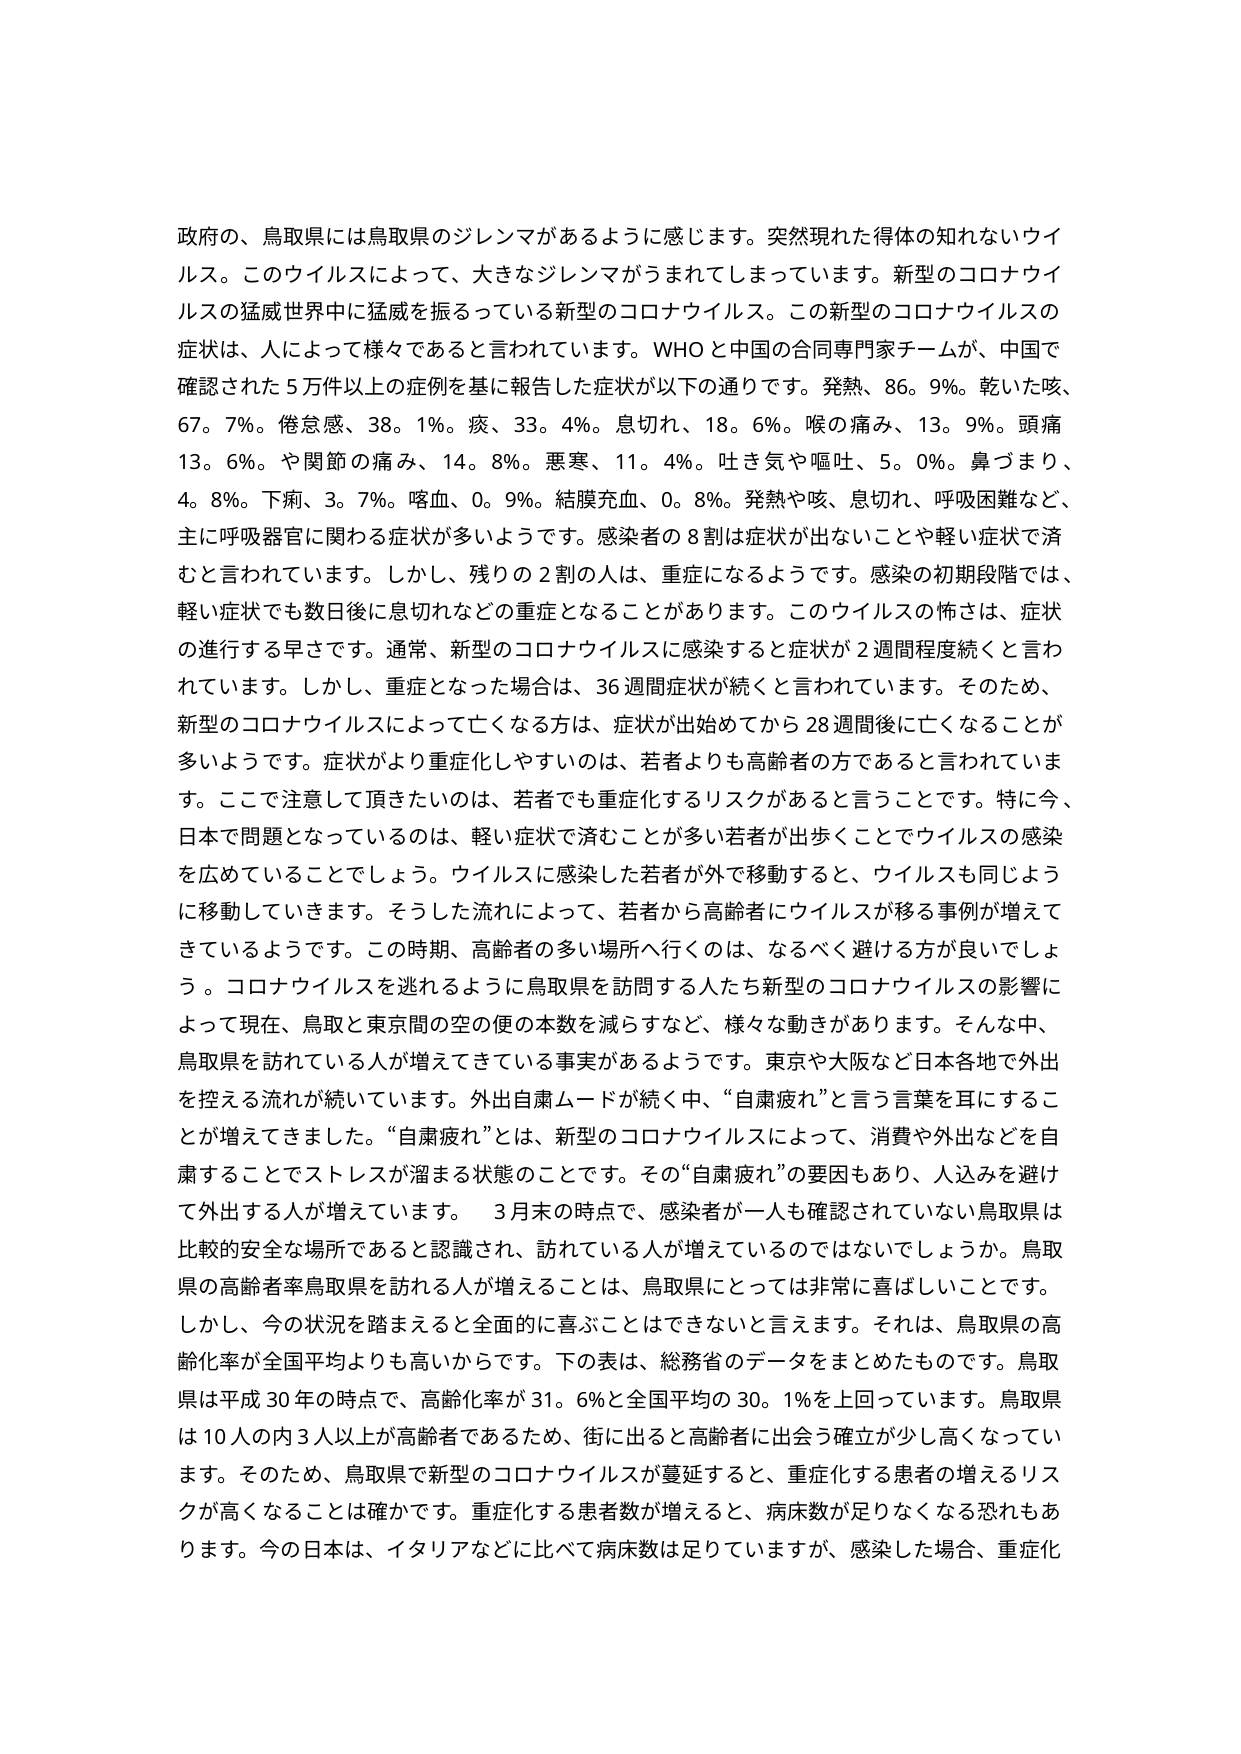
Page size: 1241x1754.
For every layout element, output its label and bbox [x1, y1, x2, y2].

text [177, 217, 1063, 1567]
